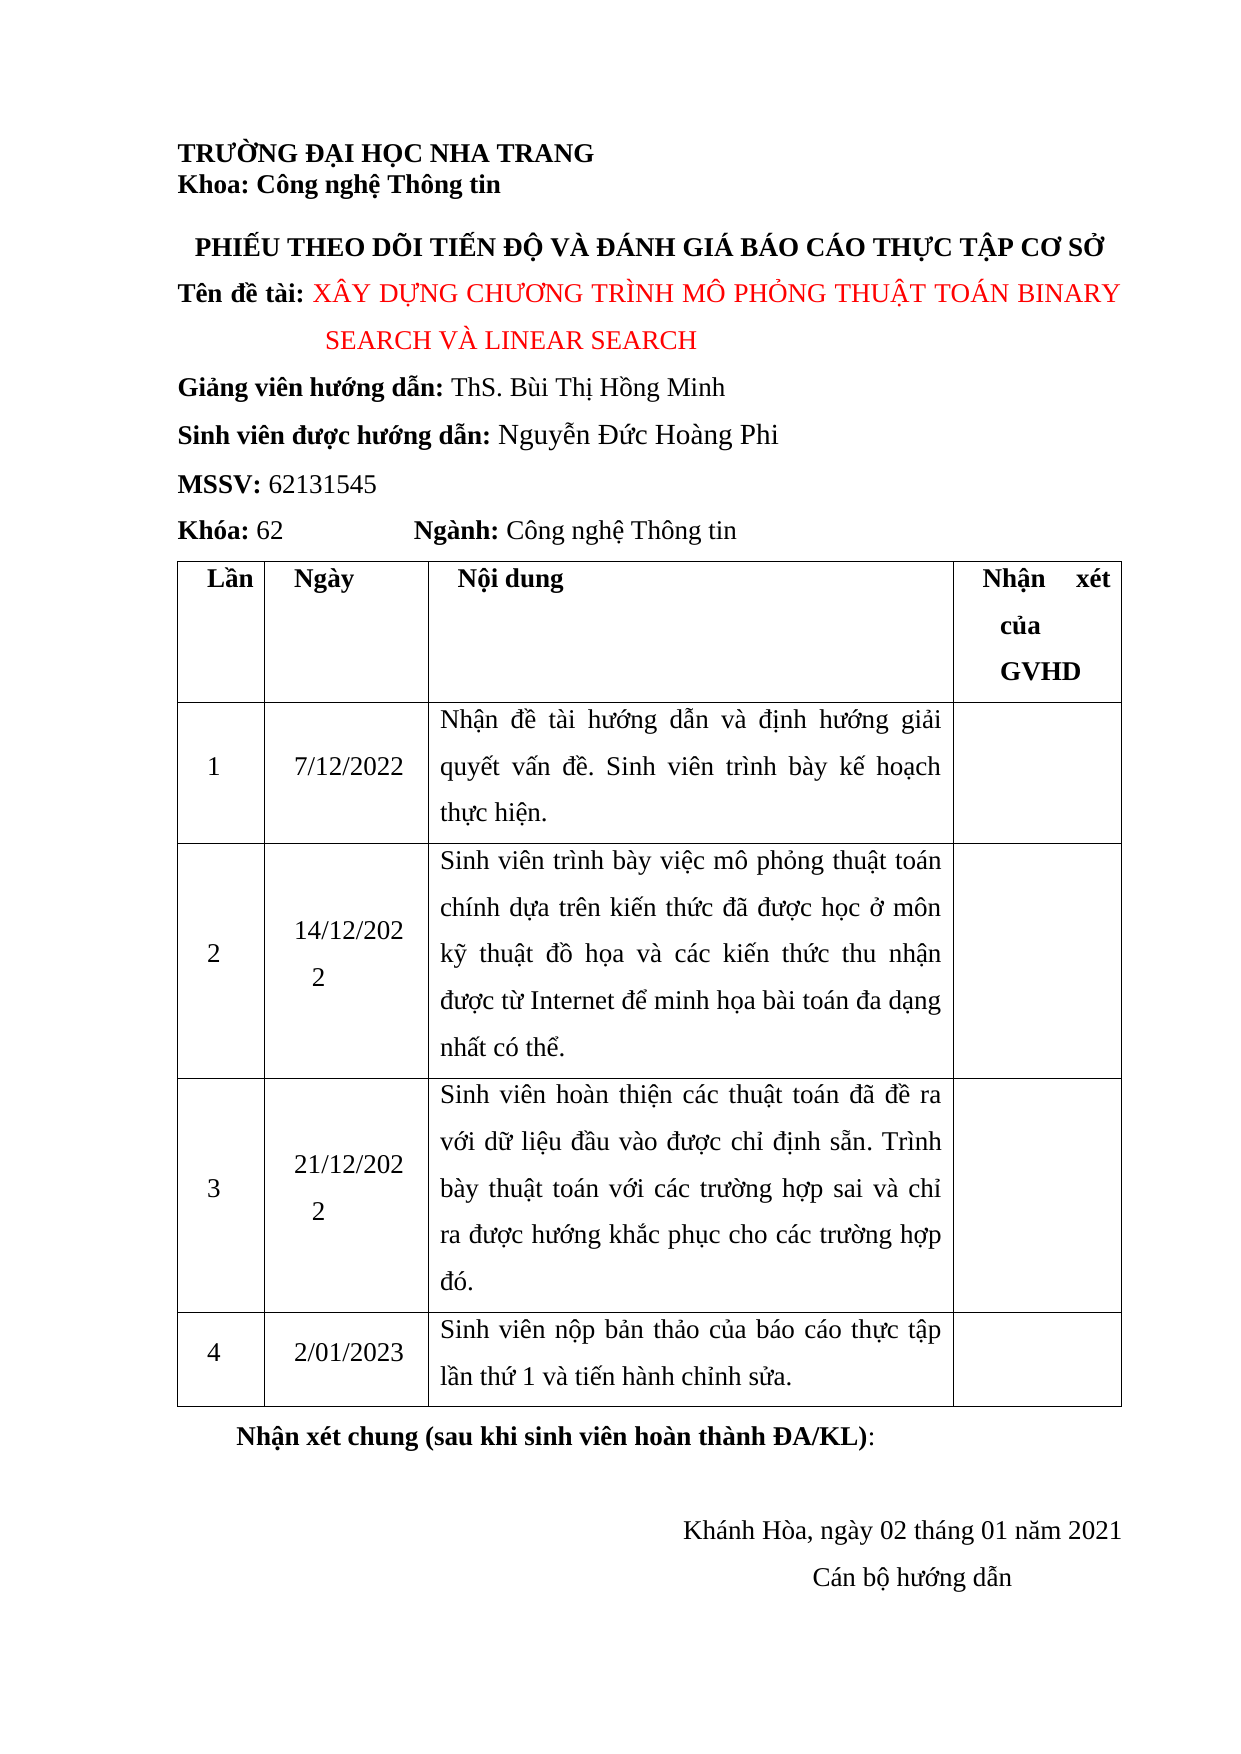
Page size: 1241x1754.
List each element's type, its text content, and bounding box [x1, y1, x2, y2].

table_cell [954, 1079, 1121, 1312]
table_cell Sinh viên trình bày việc mô phỏng thuật toán chính dựa trên kiến thức đã được học ở môn kỹ thuật đồ họa và các kiến thức thu nhận được từ Internet để minh họa bài toán đa dạng nhất có thể. [429, 844, 953, 1077]
table_header Lần [178, 562, 264, 702]
text Khóa: 62 Ngành: Công nghệ Thông tin [177, 514, 1122, 546]
text Giảng viên hướng dẫn: ThS. Bùi Thị Hồng Minh [177, 371, 1122, 402]
table_cell Sinh viên hoàn thiện các thuật toán đã đề ra với dữ liệu đầu vào được chỉ định sẵn. Trình bày thuật toán với các trường hợp sai và chỉ ra được hướng khắc phục cho các trường hợp đó. [429, 1079, 953, 1312]
table_cell 2/01/2023 [265, 1313, 428, 1406]
table_cell 4 [178, 1313, 264, 1406]
table_cell 2 [178, 844, 264, 1077]
table_header Ngày [265, 562, 428, 702]
table_cell [954, 703, 1121, 843]
text Khoa: Công nghệ Thông tin [177, 168, 1122, 199]
table_cell Nhận đề tài hướng dẫn và định hướng giải quyết vấn đề. Sinh viên trình bày kế hoạch thực hiện. [429, 703, 953, 843]
table_cell 3 [178, 1079, 264, 1312]
text MSSV: 62131545 [177, 468, 1122, 499]
table_cell 7/12/2022 [265, 703, 428, 843]
table_cell 1 [178, 703, 264, 843]
text Khánh Hòa, ngày 02 tháng 01 năm 2021 [177, 1514, 1122, 1546]
table_cell 14/12/2022 [265, 844, 428, 1077]
table_header Nội dung [429, 562, 953, 702]
table_cell Sinh viên nộp bản thảo của báo cáo thực tập lần thứ 1 và tiến hành chỉnh sửa. [429, 1313, 953, 1406]
table_cell [954, 1313, 1121, 1406]
table_cell 21/12/2022 [265, 1079, 428, 1312]
text Cán bộ hướng dẫn [812, 1561, 1122, 1592]
text TRƯỜNG ĐẠI HỌC NHA TRANG [177, 137, 1122, 168]
text Nhận xét chung (sau khi sinh viên hoàn thành ĐA/KL): [177, 1420, 1122, 1451]
table_cell [954, 844, 1121, 1077]
text Tên đề tài: XÂY DỰNG CHƯƠNG TRÌNH MÔ PHỎNG THUẬT TOÁN BINARY SEARCH VÀ LINEAR SEARCH [177, 277, 1122, 355]
table_header Nhận xét của GVHD [954, 562, 1121, 702]
text Sinh viên được hướng dẫn: Nguyễn Đức Hoàng Phi [177, 417, 1122, 451]
text PHIẾU THEO DÕI TIẾN ĐỘ VÀ ĐÁNH GIÁ BÁO CÁO THỰC TẬP CƠ SỞ [177, 231, 1122, 262]
